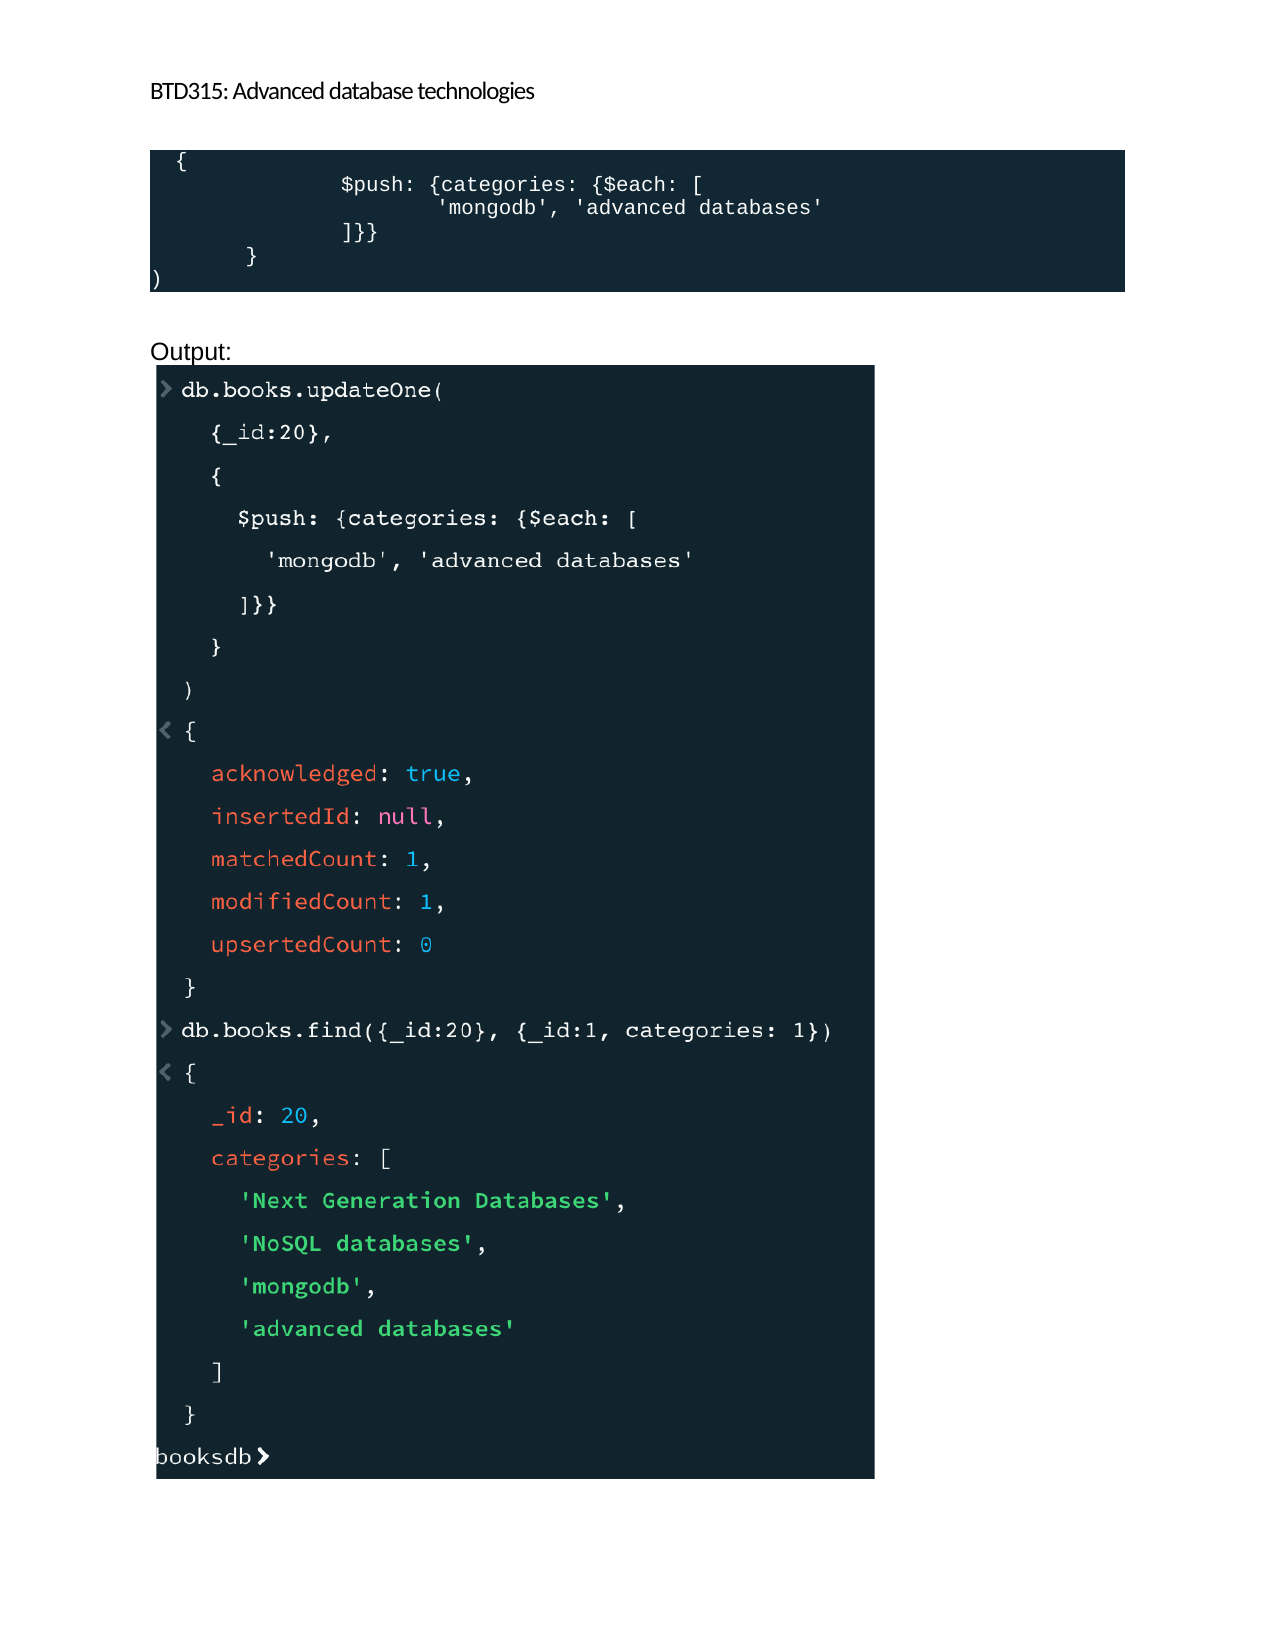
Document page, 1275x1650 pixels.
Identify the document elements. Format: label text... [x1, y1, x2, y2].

text 'mongodb', 'advanced databases' [150, 197, 1125, 221]
text $push: {categories: {$each: [ [150, 174, 1125, 197]
text ]}} [150, 221, 1125, 244]
text } [150, 244, 1125, 268]
text { [150, 150, 1125, 174]
text ) [150, 268, 1125, 292]
text Output: [150, 337, 1125, 366]
picture [156, 365, 875, 1479]
